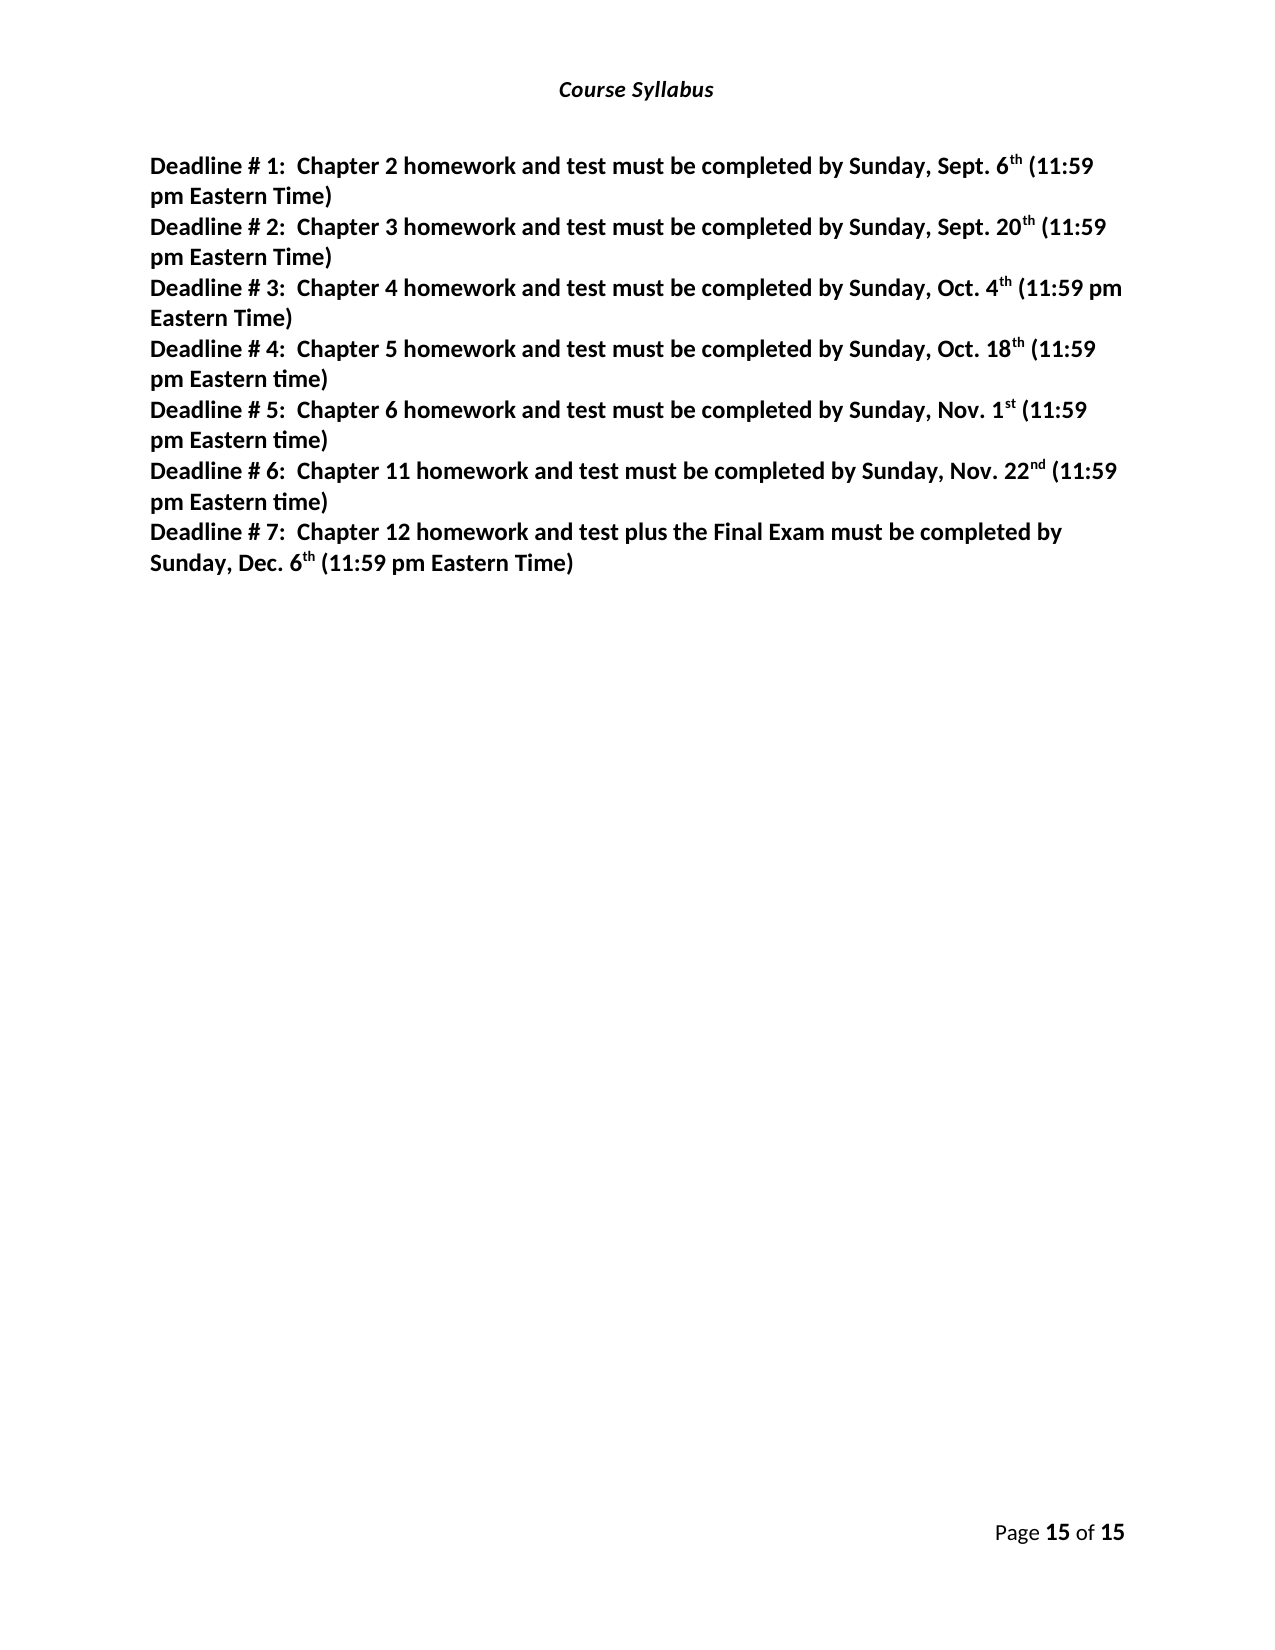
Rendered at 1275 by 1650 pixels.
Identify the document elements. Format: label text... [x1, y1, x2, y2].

text Deadline # 5: Chapter 6 homework and test must be completed by Sunday, Nov. 1st (11:59 pm Eastern time) [150, 394, 1125, 455]
text Deadline # 6: Chapter 11 homework and test must be completed by Sunday, Nov. 22nd (11:59 pm Eastern time) [150, 455, 1125, 516]
text Deadline # 7: Chapter 12 homework and test plus the Final Exam must be completed by Sunday, Dec. 6th (11:59 pm Eastern Time) [150, 516, 1125, 577]
text Deadline # 2: Chapter 3 homework and test must be completed by Sunday, Sept. 20th (11:59 pm Eastern Time) [150, 211, 1125, 272]
text Deadline # 4: Chapter 5 homework and test must be completed by Sunday, Oct. 18th (11:59 pm Eastern time) [150, 333, 1125, 394]
text Deadline # 1: Chapter 2 homework and test must be completed by Sunday, Sept. 6th (11:59 pm Eastern Time) [150, 150, 1125, 211]
text Deadline # 3: Chapter 4 homework and test must be completed by Sunday, Oct. 4th (11:59 pm Eastern Time) [150, 272, 1125, 333]
